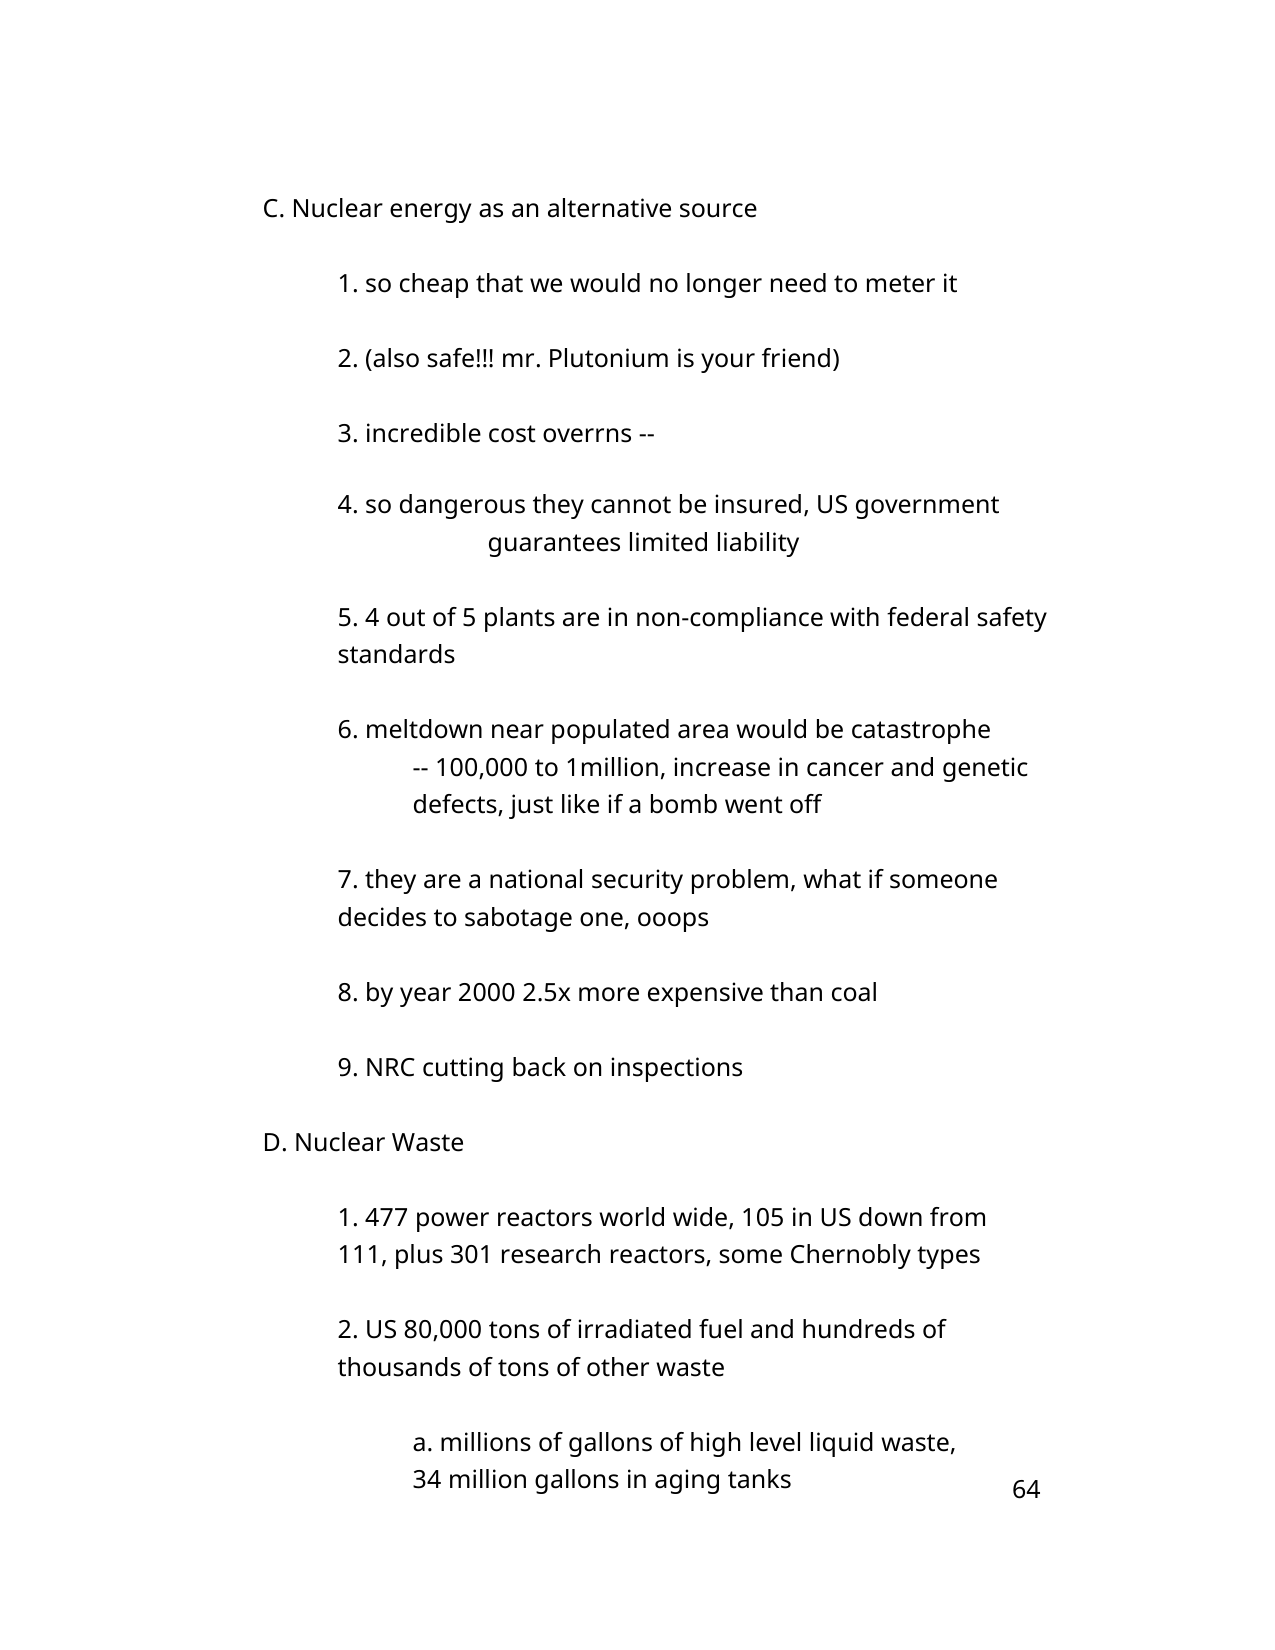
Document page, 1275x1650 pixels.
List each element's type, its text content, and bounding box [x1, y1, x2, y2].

text 111, plus 301 research reactors, some Chernobly types [187, 1234, 1087, 1271]
text 7. they are a national security problem, what if someone decides to sabotage one, ooops [337, 859, 1087, 934]
text 9. NRC cutting back on inspections [187, 1046, 1087, 1121]
text 3. incredible cost overrns -- [187, 412, 1087, 450]
text 1. 477 power reactors world wide, 105 in US down from [187, 1196, 1087, 1234]
text D. Nuclear Waste [187, 1121, 1087, 1159]
text 1. so cheap that we would no longer need to meter it [187, 262, 1087, 300]
text C. Nuclear energy as an alternative source [187, 187, 1087, 225]
text 5. 4 out of 5 plants are in non-compliance with federal safety standards [337, 596, 1087, 671]
text a. millions of gallons of high level liquid waste, [187, 1421, 1087, 1459]
text 8. by year 2000 2.5x more expensive than coal [187, 971, 1087, 1009]
text 34 million gallons in aging tanks [187, 1459, 1087, 1496]
text 2. (also safe!!! mr. Plutonium is your friend) [187, 337, 1087, 375]
text thousands of tons of other waste [187, 1346, 1087, 1384]
text 4. so dangerous they cannot be insured, government guarantees limited liability [187, 484, 1087, 559]
text 6. meltdown near populated area would be catastrophe -- 100,000 to 1million, increase in cancer and genetic defects, just like if a bomb went off [337, 709, 1087, 821]
text 2. 80,000 tons of irradiated fuel and hundreds of [187, 1309, 1087, 1346]
